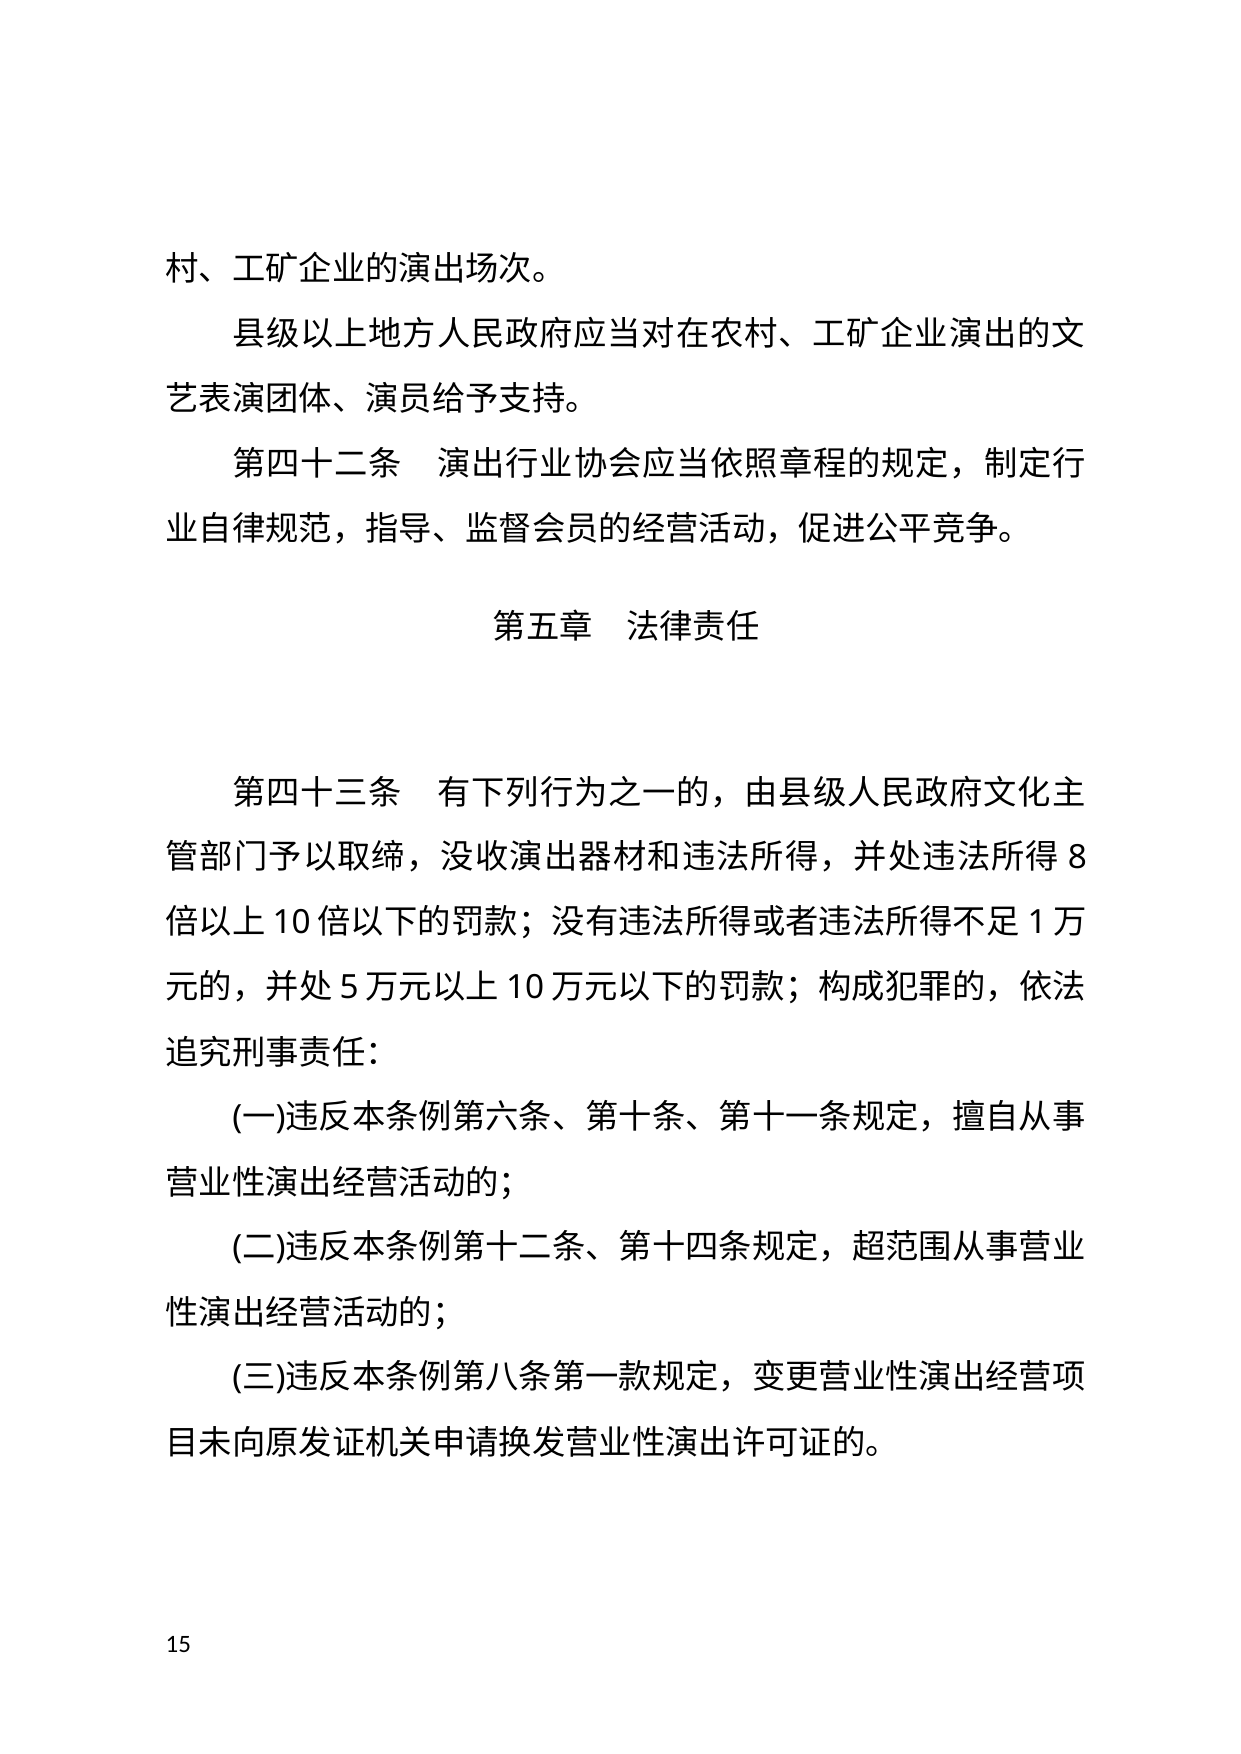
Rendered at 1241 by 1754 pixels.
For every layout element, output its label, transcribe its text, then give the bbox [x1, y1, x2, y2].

text 第四十三条 有下列行为之一的，由县级人民政府文化主管部门予以取缔，没收演出器材和违法所得，并处违法所得8倍以上10倍以下的罚款；没有违法所得或者违法所得不足1万元的，并处5万元以上10万元以下的罚款；构成犯罪的，依法追究刑事责任： [165, 757, 1087, 1082]
text (二)违反本条例第十二条、第十四条规定，超范围从事营业性演出经营活动的； [165, 1212, 1087, 1342]
subtitle 第五章 法律责任 [165, 591, 1087, 656]
text 县级以上地方人民政府应当对在农村、工矿企业演出的文艺表演团体、演员给予支持。 [165, 298, 1087, 428]
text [165, 233, 1087, 298]
text (三)违反本条例第八条第一款规定，变更营业性演出经营项目未向原发证机关申请换发营业性演出许可证的。 [165, 1342, 1087, 1472]
text 第四十二条 演出行业协会应当依照章程的规定，制定行业自律规范，指导、监督会员的经营活动，促进公平竞争。 [165, 428, 1087, 558]
text (一)违反本条例第六条、第十条、第十一条规定，擅自从事营业性演出经营活动的； [165, 1082, 1087, 1212]
